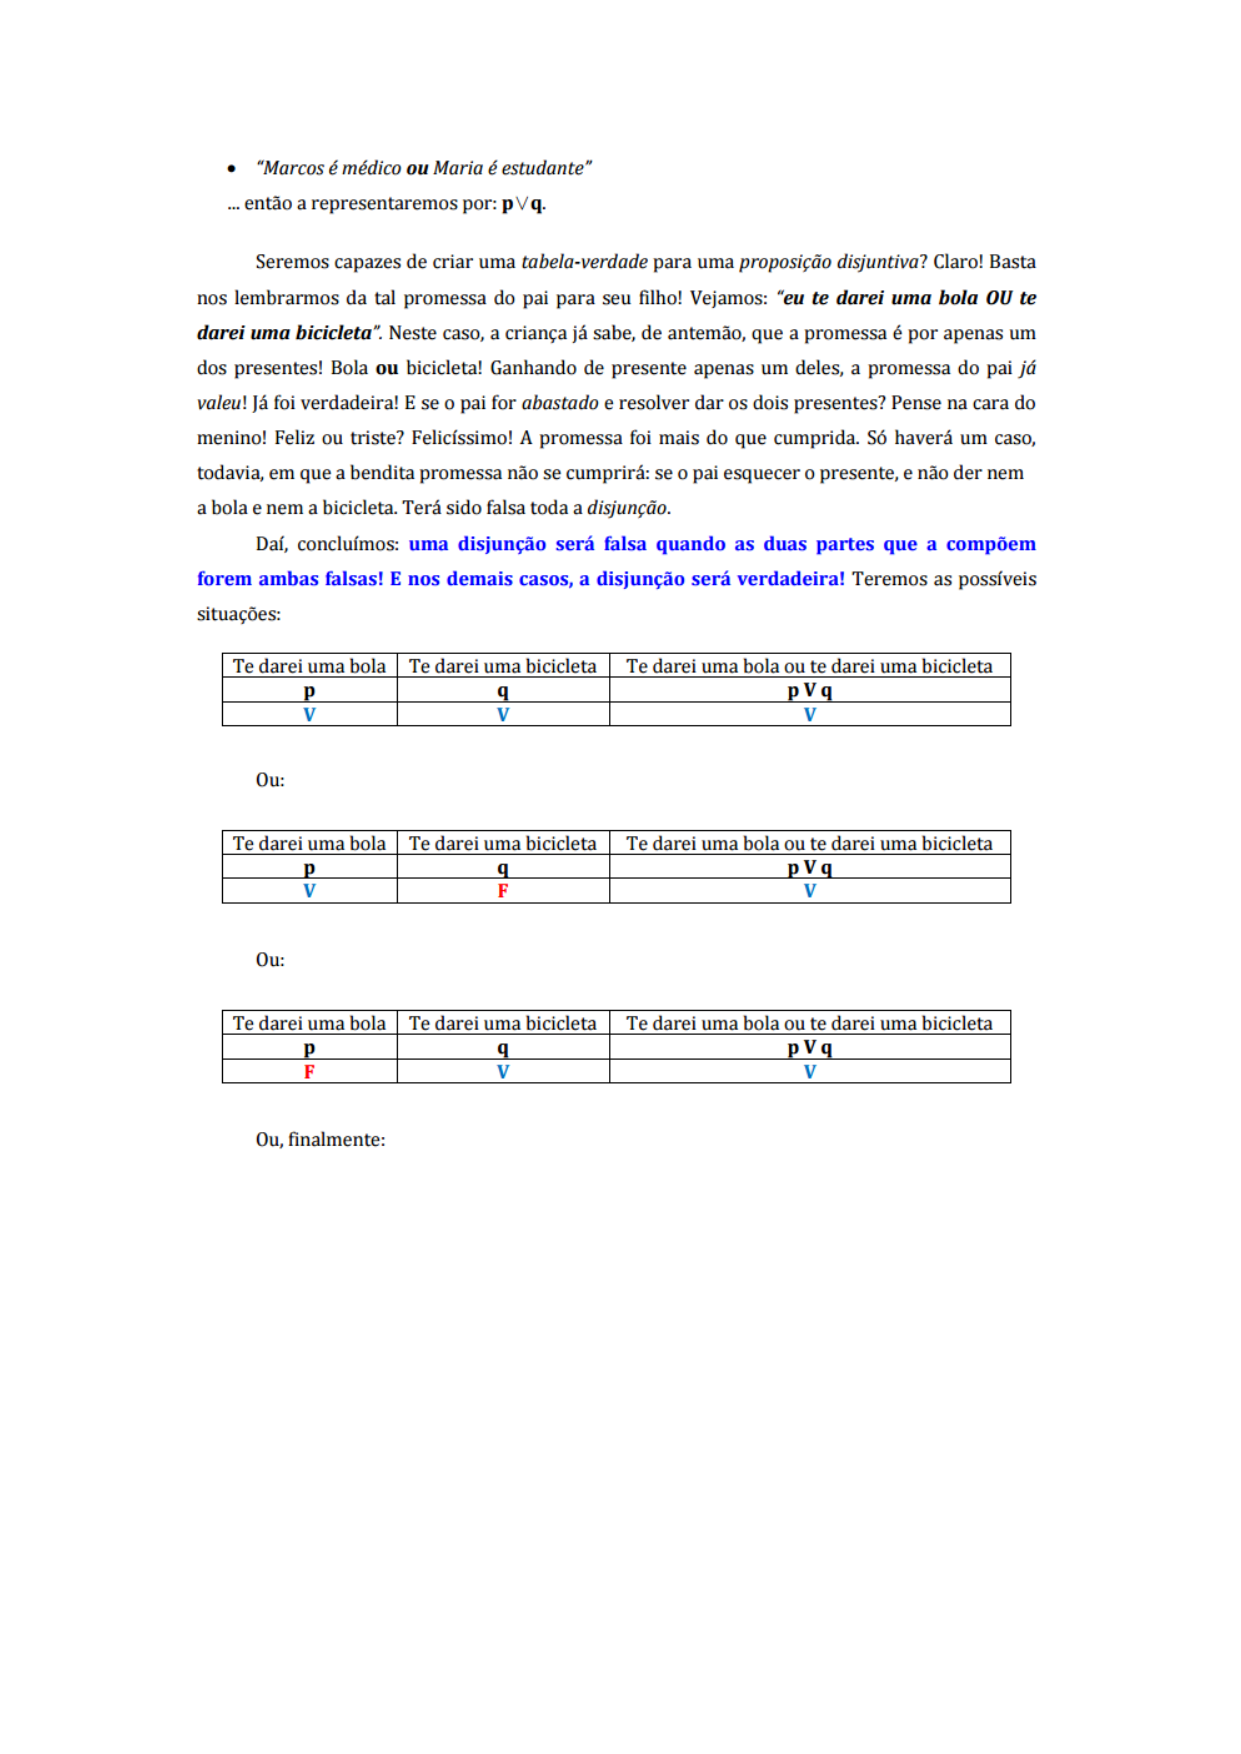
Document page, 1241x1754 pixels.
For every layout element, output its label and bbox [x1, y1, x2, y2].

picture [177, 147, 1063, 1181]
